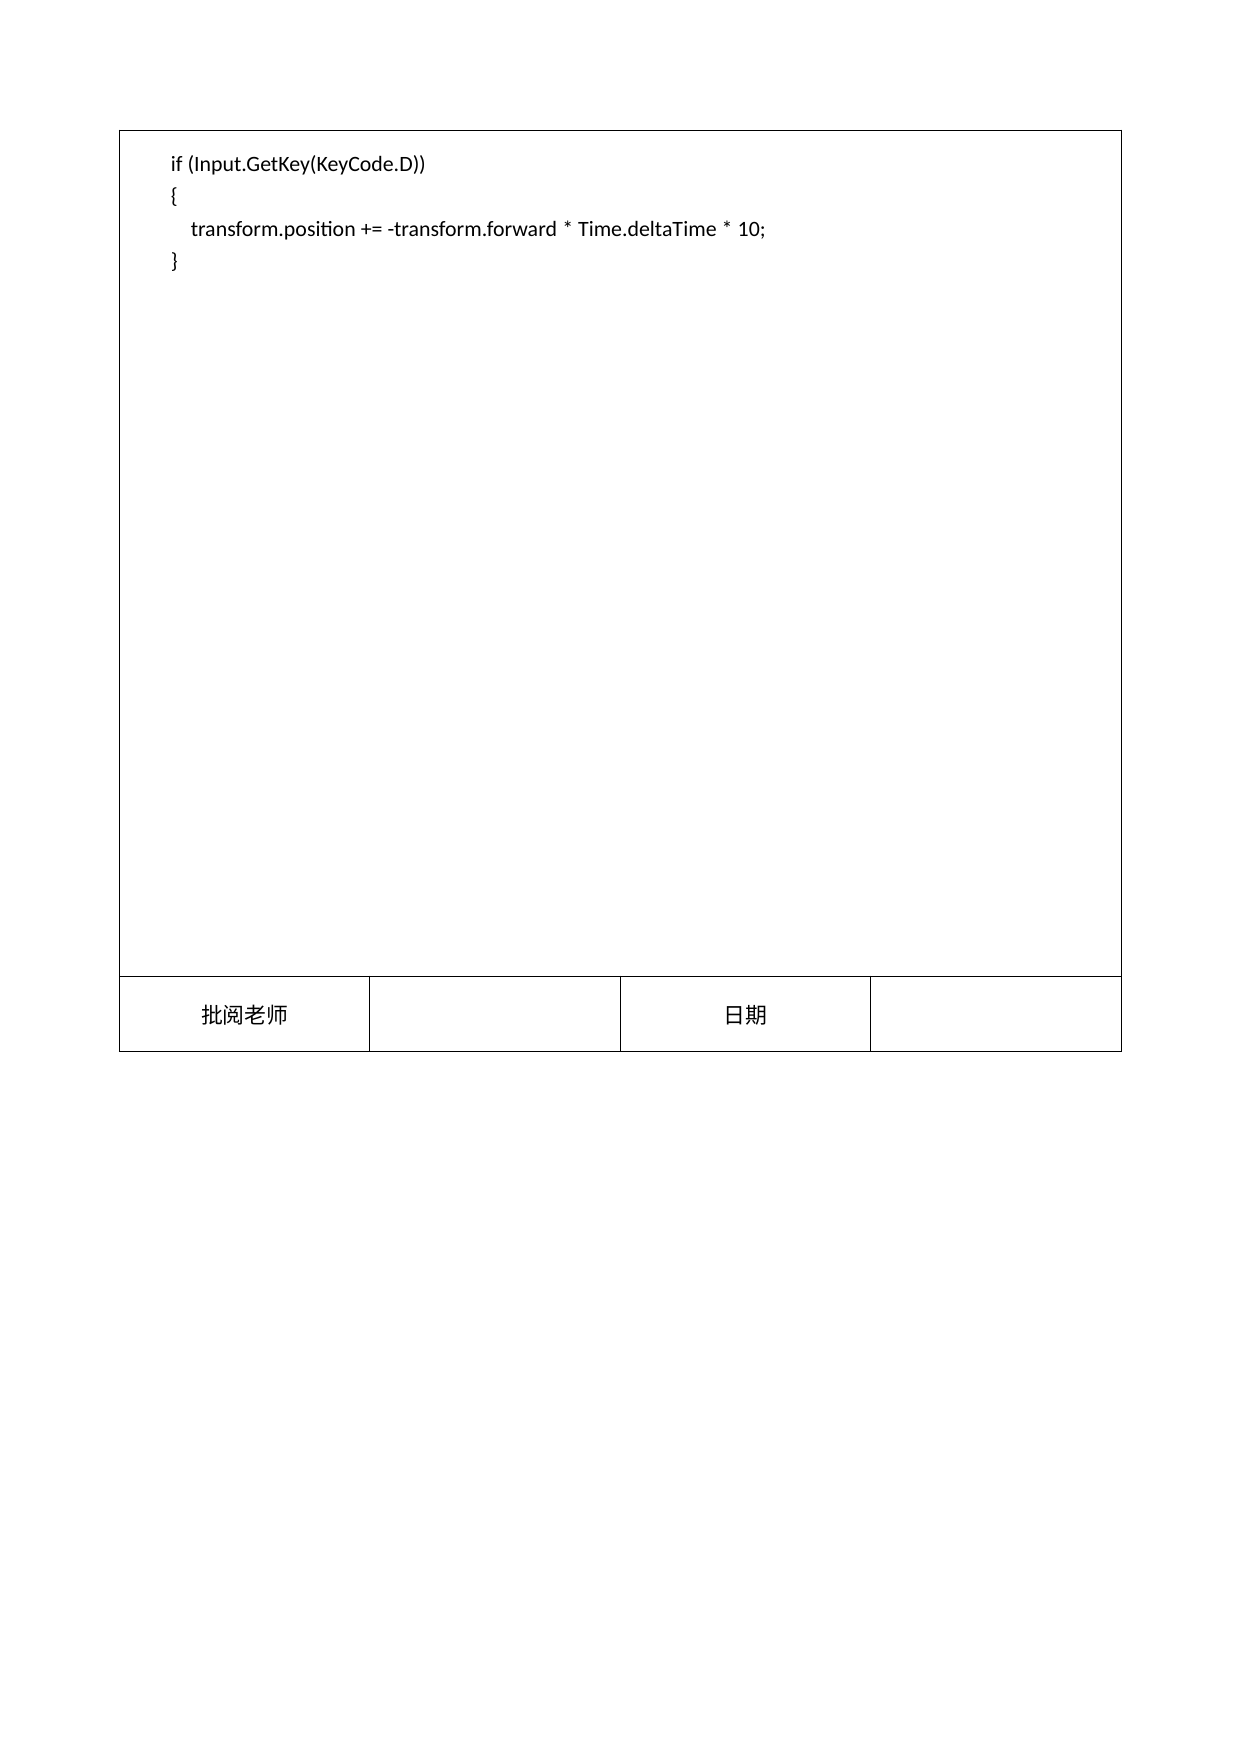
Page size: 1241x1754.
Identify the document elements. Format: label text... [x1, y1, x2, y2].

table_cell [370, 977, 620, 1051]
table_cell 批阅老师 [120, 977, 369, 1051]
table_cell 日期 [621, 977, 870, 1051]
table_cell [120, 131, 1121, 976]
table_cell [871, 977, 1121, 1051]
